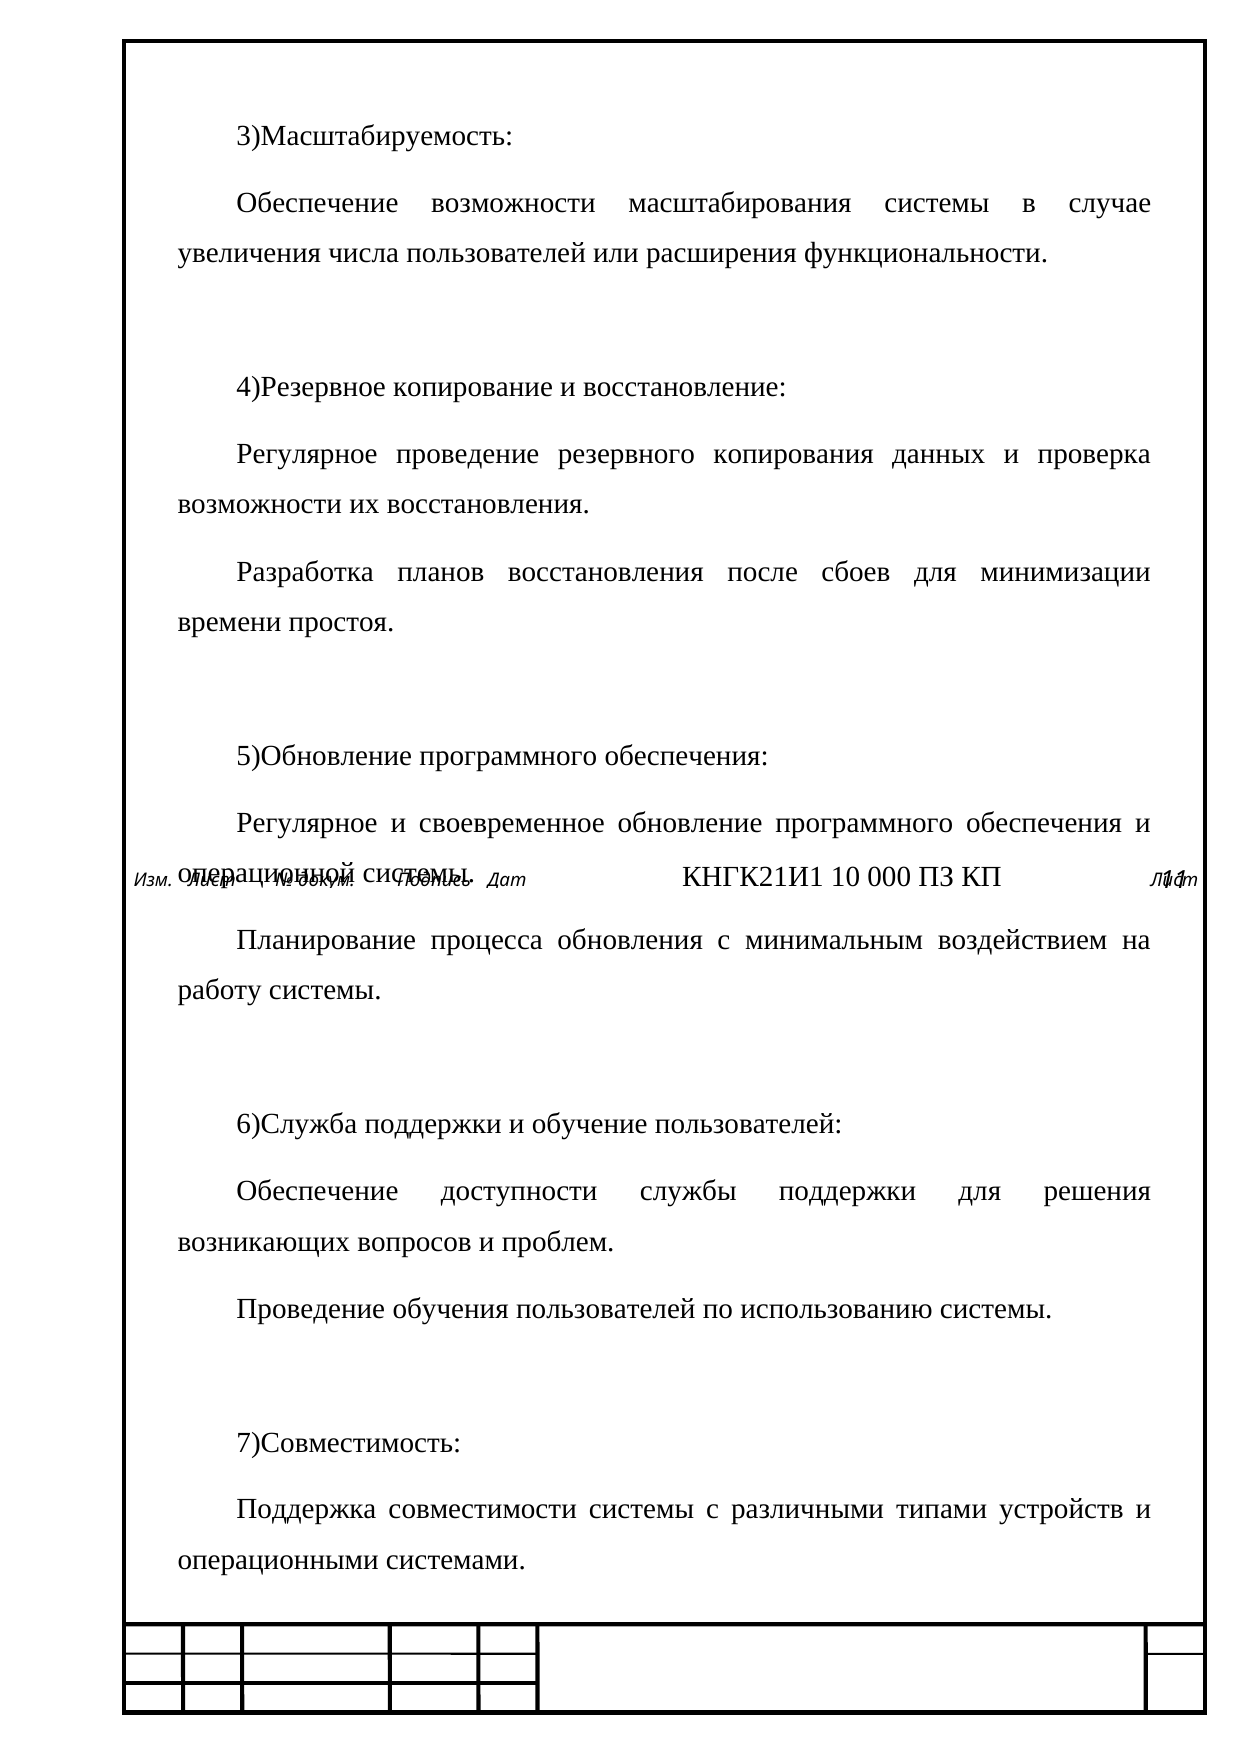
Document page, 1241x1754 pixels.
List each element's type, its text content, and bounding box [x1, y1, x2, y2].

text 7)Совместимость: [177, 1425, 1152, 1458]
text Обеспечение доступности службы поддержки для решения возникающих вопросов и проблем. [177, 1173, 1152, 1257]
text 6)Служба поддержки и обучение пользователей: [177, 1106, 1152, 1140]
text Разработка планов восстановления после сбоев для минимизации времени простоя. [177, 554, 1152, 637]
text 3)Масштабируемость: [177, 118, 1152, 152]
text Обеспечение возможности масштабирования системы в случае увеличения числа пользователей или расширения функциональности. [177, 185, 1152, 269]
text Поддержка совместимости системы с различными типами устройств и операционными системами. [177, 1492, 1152, 1576]
text 5)Обновление программного обеспечения: [177, 738, 1152, 771]
text Регулярное проведение резервного копирования данных и проверка возможности их восстановления. [177, 436, 1152, 520]
text Проведение обучения пользователей по использованию системы. [177, 1291, 1152, 1324]
text Регулярное и своевременное обновление программного обеспечения и операционной системы. [177, 805, 1152, 889]
text Планирование процесса обновления с минимальным воздействием на работу системы. [177, 922, 1152, 1006]
text 4)Резервное копирование и восстановление: [177, 369, 1152, 403]
